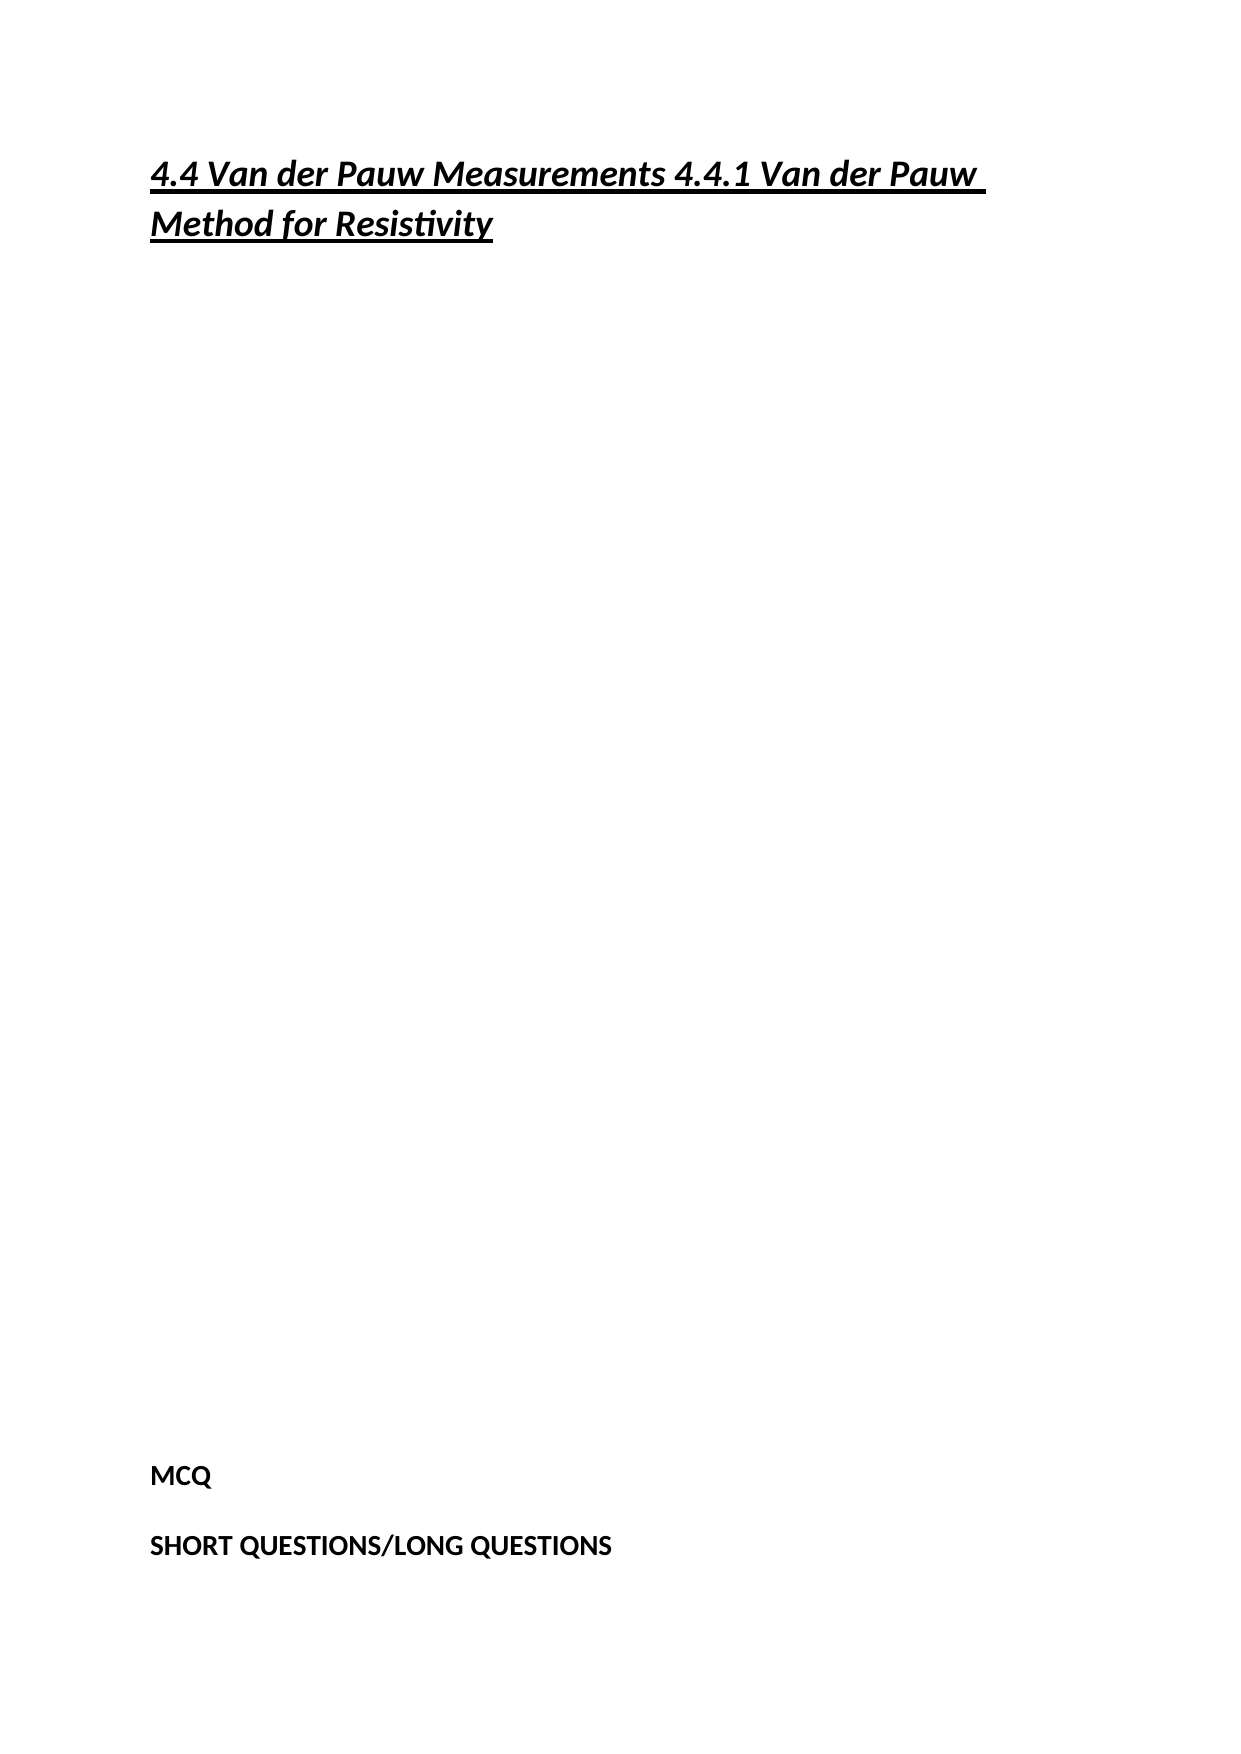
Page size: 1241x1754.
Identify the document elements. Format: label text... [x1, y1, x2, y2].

text MCQ [150, 1457, 1090, 1493]
text 4.4 Van der Pauw Measurements 4.4.1 Van der Pauw Method for Resistivity [150, 150, 1090, 245]
text SHORT QUESTIONS/LONG QUESTIONS [150, 1527, 1090, 1563]
